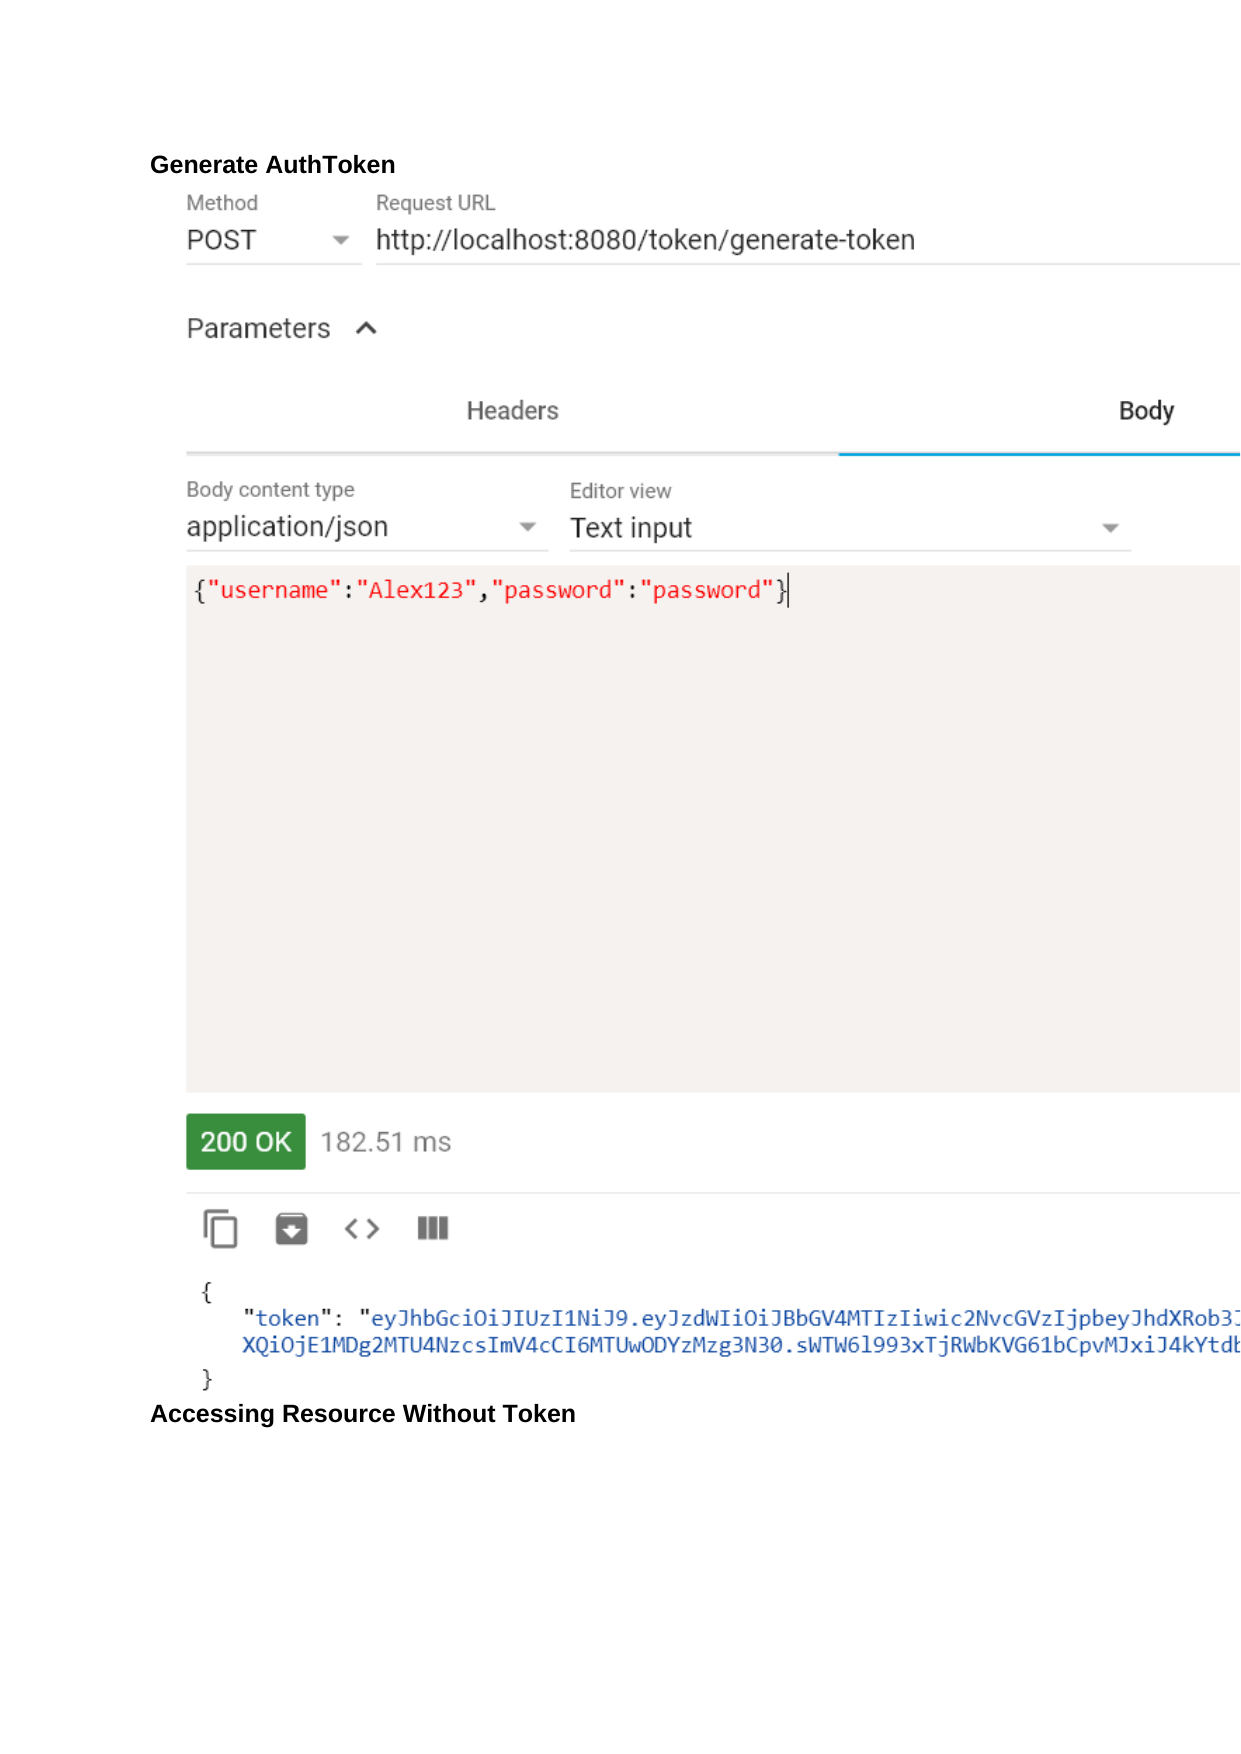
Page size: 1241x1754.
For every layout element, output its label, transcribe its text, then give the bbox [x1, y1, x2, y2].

picture [150, 178, 1241, 1399]
text Generate AuthToken Accessing Resource Without Token Accessing Resource With Token [150, 1399, 1090, 1428]
text Generate AuthToken Accessing Resource Without Token Accessing Resource With Token [150, 150, 1090, 178]
